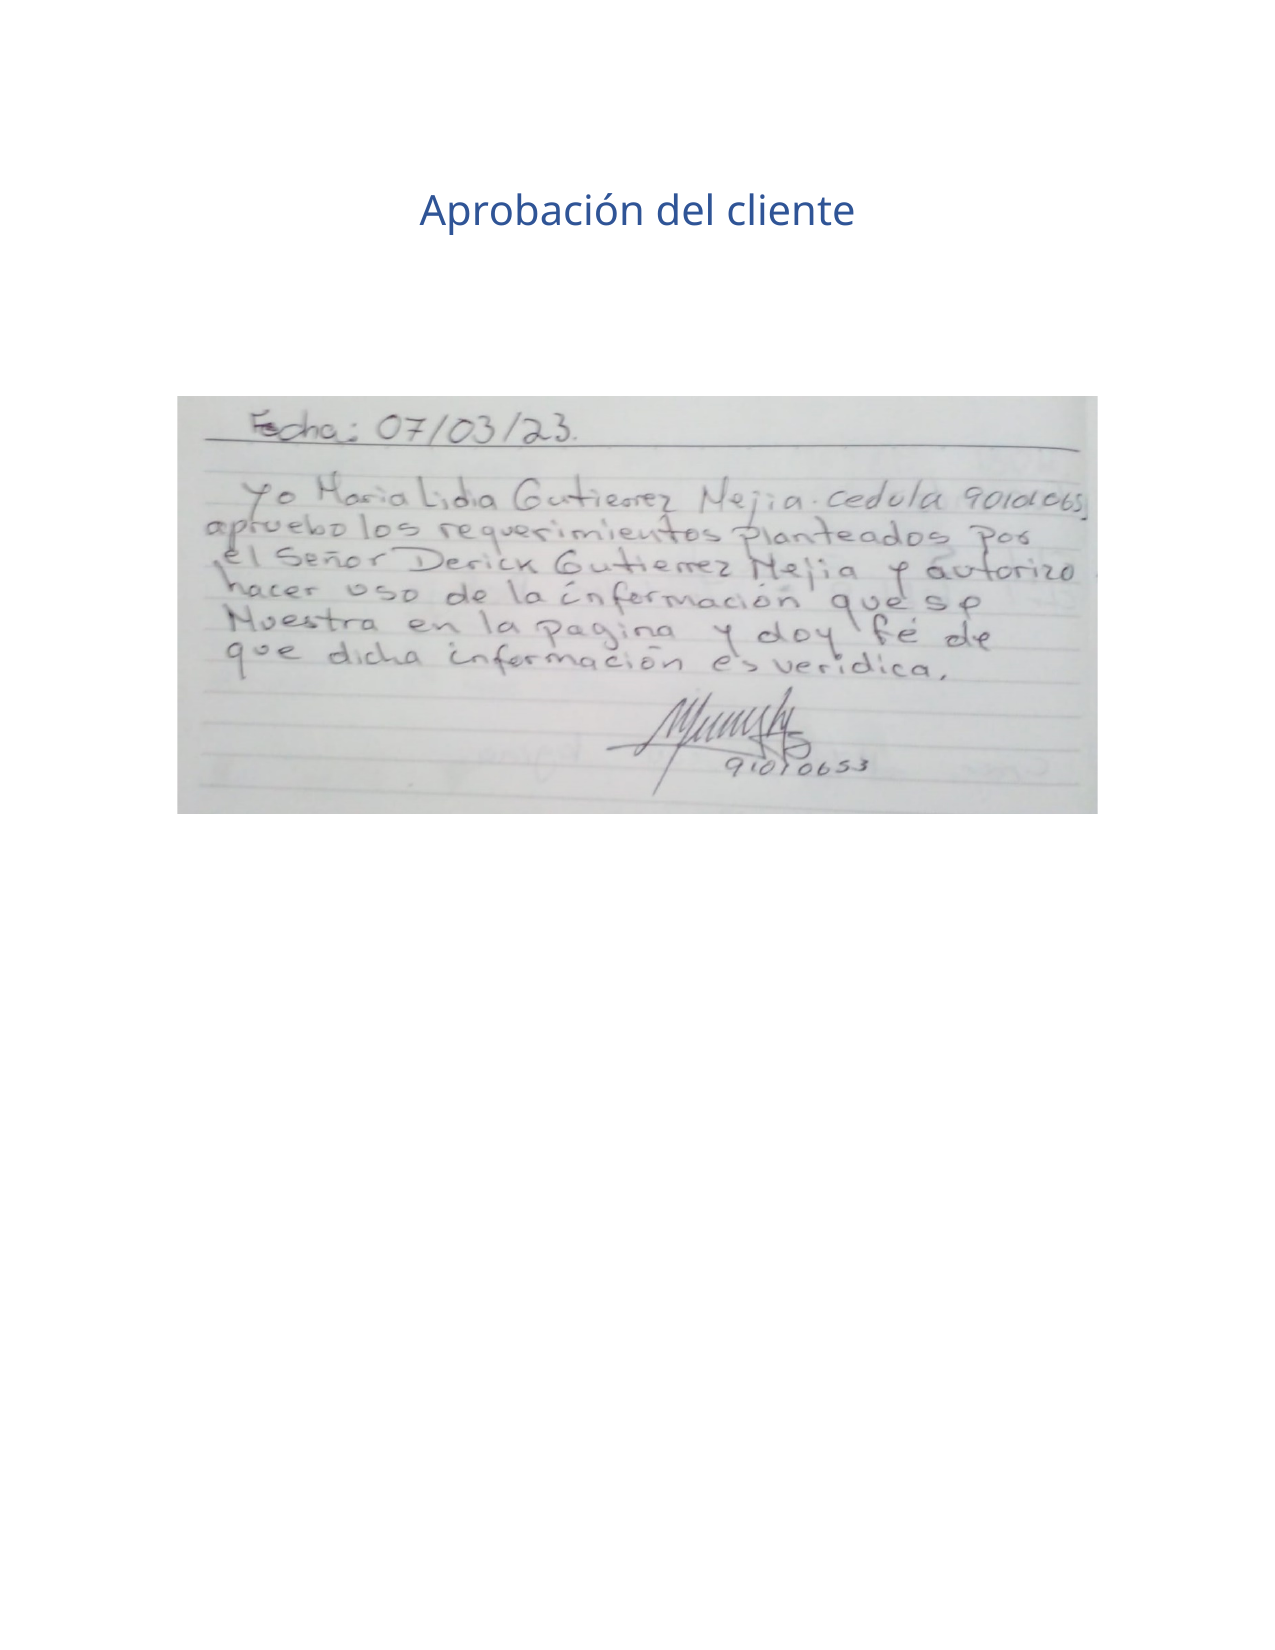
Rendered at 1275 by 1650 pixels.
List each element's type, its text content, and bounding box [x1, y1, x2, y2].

subtitle Aprobación del cliente [177, 181, 1098, 238]
picture [177, 396, 1098, 814]
